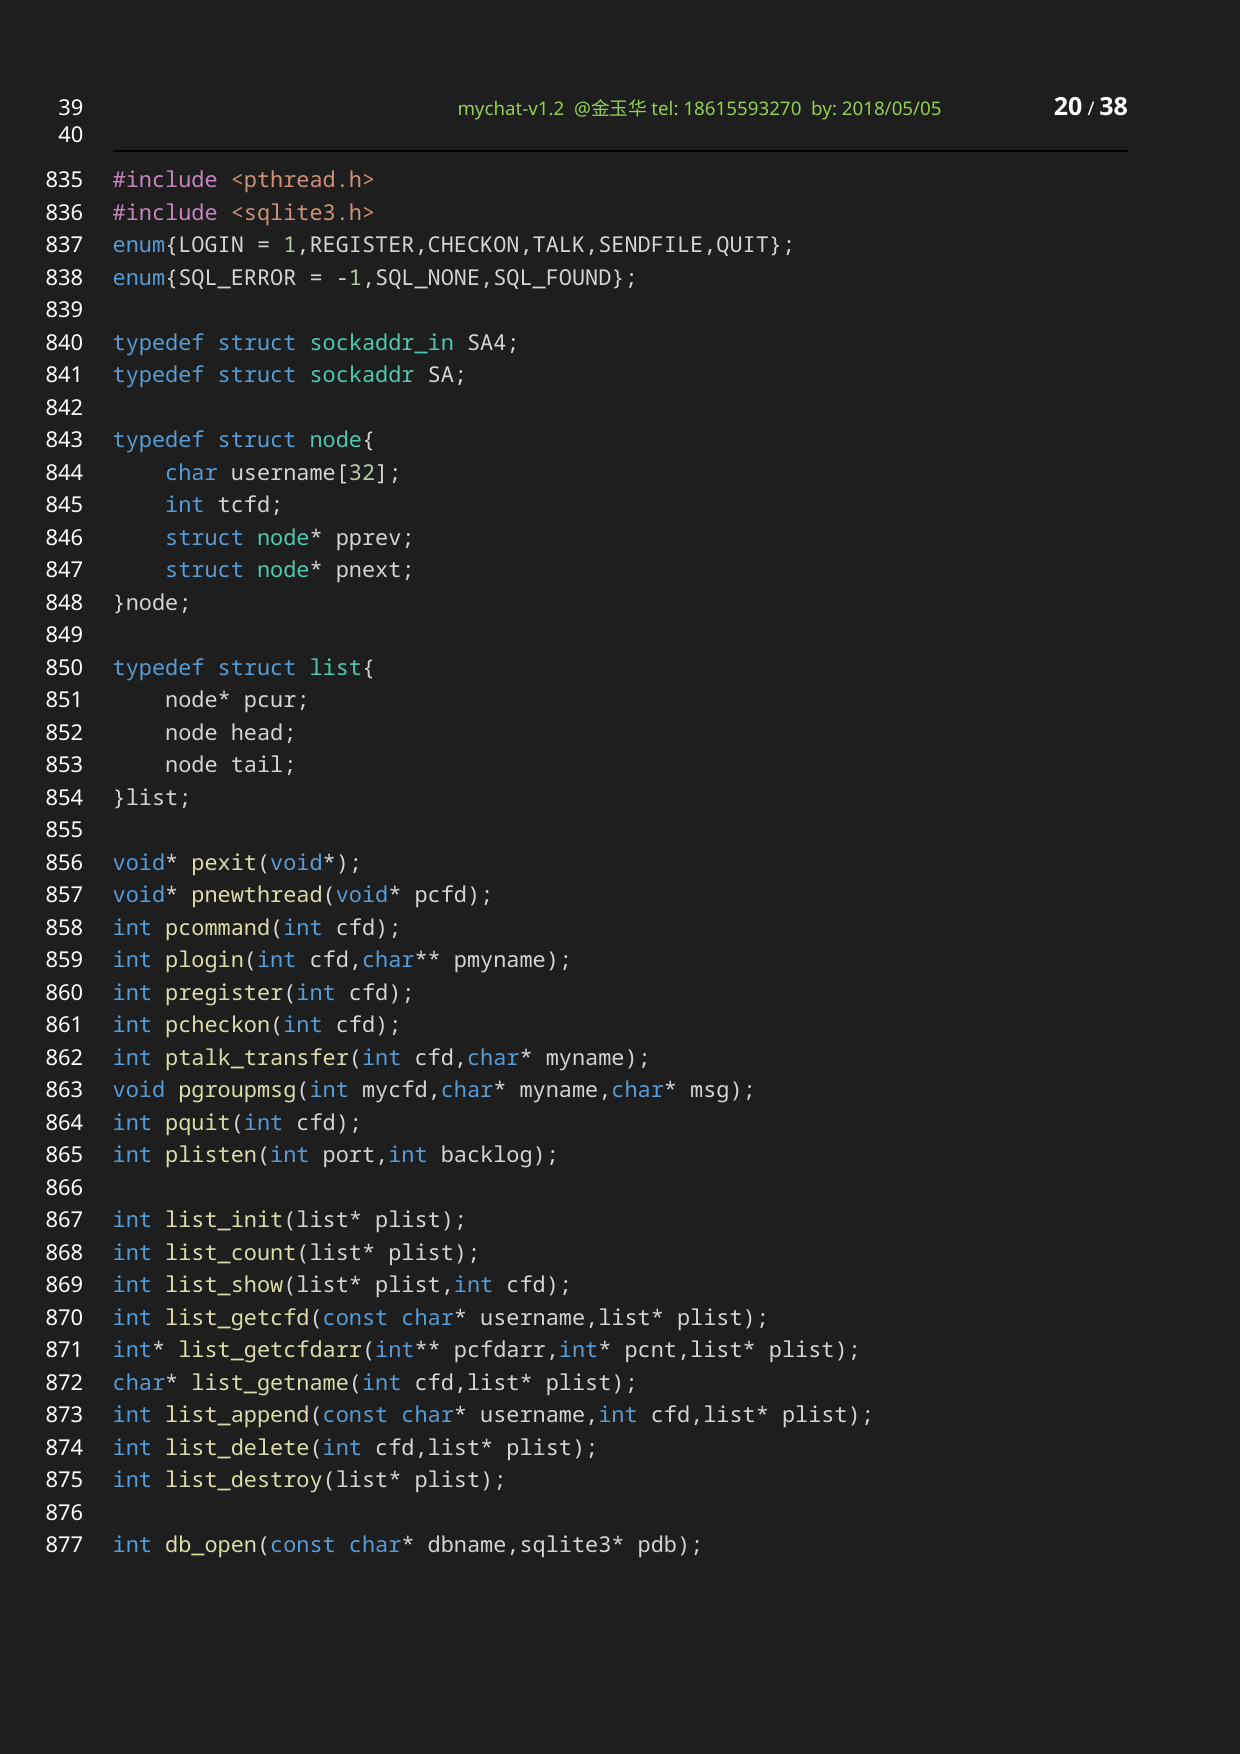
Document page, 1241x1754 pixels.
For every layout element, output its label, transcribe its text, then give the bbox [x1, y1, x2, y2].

text int list_delete(int cfd,list* plist); [112, 1430, 1128, 1463]
text int plisten(int port,int backlog); [112, 1138, 1128, 1170]
text int plogin(int cfd,char** pmyname); [112, 943, 1128, 975]
text typedef struct sockaddr SA; [112, 358, 1128, 390]
text void pgroupmsg(int mycfd,char* myname,char* msg); [112, 1073, 1128, 1105]
text node head; [112, 715, 1128, 748]
text typedef struct list{ [112, 650, 1128, 683]
text #include <pthread.h> [112, 163, 1128, 195]
text int list_show(list* plist,int cfd); [112, 1268, 1128, 1300]
text int pcheckon(int cfd); [112, 1008, 1128, 1040]
text int list_getcfd(const char* username,list* plist); [112, 1300, 1128, 1333]
text #include <sqlite3.h> [112, 195, 1128, 228]
text typedef struct sockaddr_in SA4; [112, 325, 1128, 358]
text char* list_getname(int cfd,list* plist); [112, 1365, 1128, 1398]
text void* pexit(void*); [112, 845, 1128, 878]
text }node; [112, 585, 1128, 618]
text node* pcur; [112, 683, 1128, 715]
text struct node* pprev; [112, 520, 1128, 553]
text int tcfd; [112, 488, 1128, 520]
text char username[32]; [112, 455, 1128, 488]
text enum{LOGIN = 1,REGISTER,CHECKON,TALK,SENDFILE,QUIT}; [112, 228, 1128, 260]
text }list; [112, 780, 1128, 813]
text int* list_getcfdarr(int** pcfdarr,int* pcnt,list* plist); [112, 1333, 1128, 1365]
text int pcommand(int cfd); [112, 910, 1128, 943]
text int db_open(const char* dbname,sqlite3* pdb); [112, 1528, 1128, 1560]
text int list_count(list* plist); [112, 1235, 1128, 1268]
text int list_destroy(list* plist); [112, 1463, 1128, 1495]
text int pregister(int cfd); [112, 975, 1128, 1008]
text typedef struct node{ [112, 423, 1128, 455]
text struct node* pnext; [112, 553, 1128, 585]
text node tail; [112, 748, 1128, 780]
text enum{SQL_ERROR = -1,SQL_NONE,SQL_FOUND}; [112, 260, 1128, 293]
text int ptalk_transfer(int cfd,char* myname); [112, 1040, 1128, 1073]
text int list_append(const char* username,int cfd,list* plist); [112, 1398, 1128, 1430]
text int list_init(list* plist); [112, 1203, 1128, 1235]
text int pquit(int cfd); [112, 1105, 1128, 1138]
text void* pnewthread(void* pcfd); [112, 878, 1128, 910]
